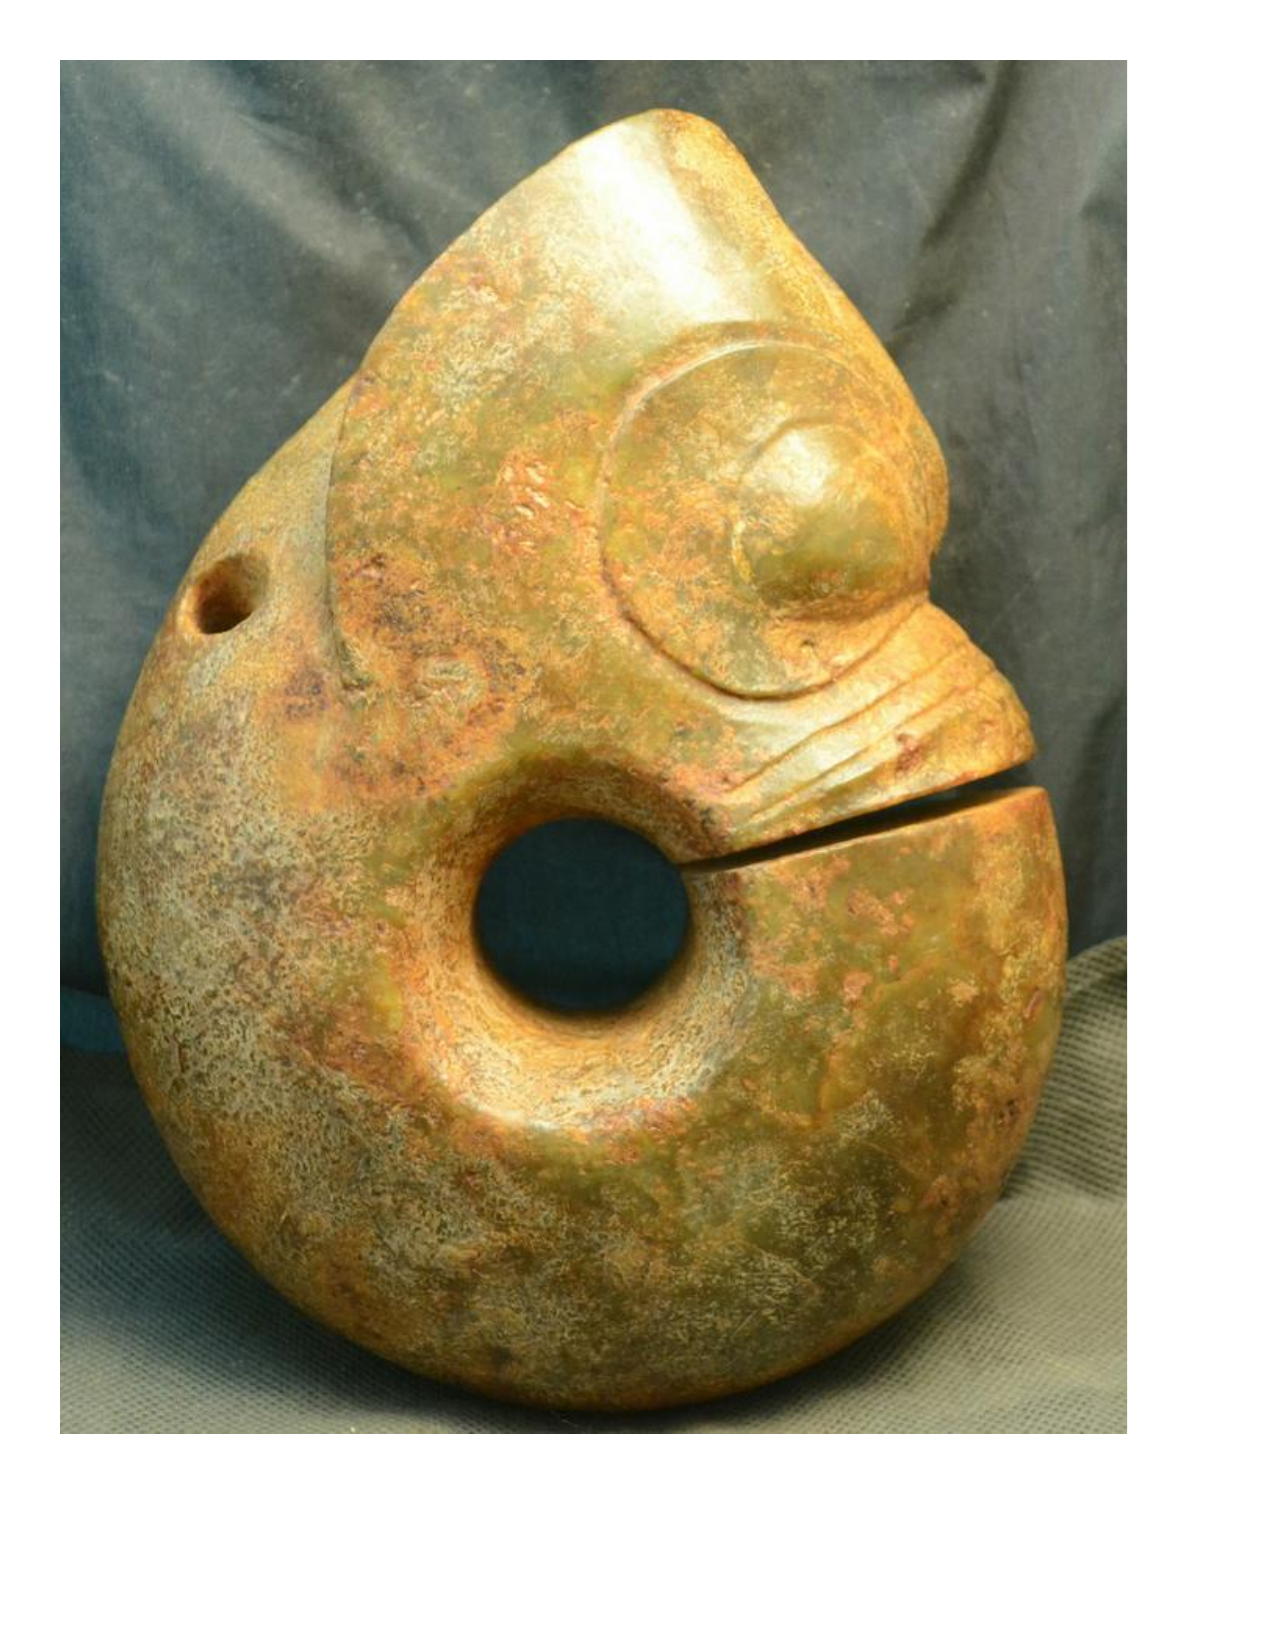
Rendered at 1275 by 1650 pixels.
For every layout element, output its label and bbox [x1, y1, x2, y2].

picture [60, 60, 1127, 1434]
